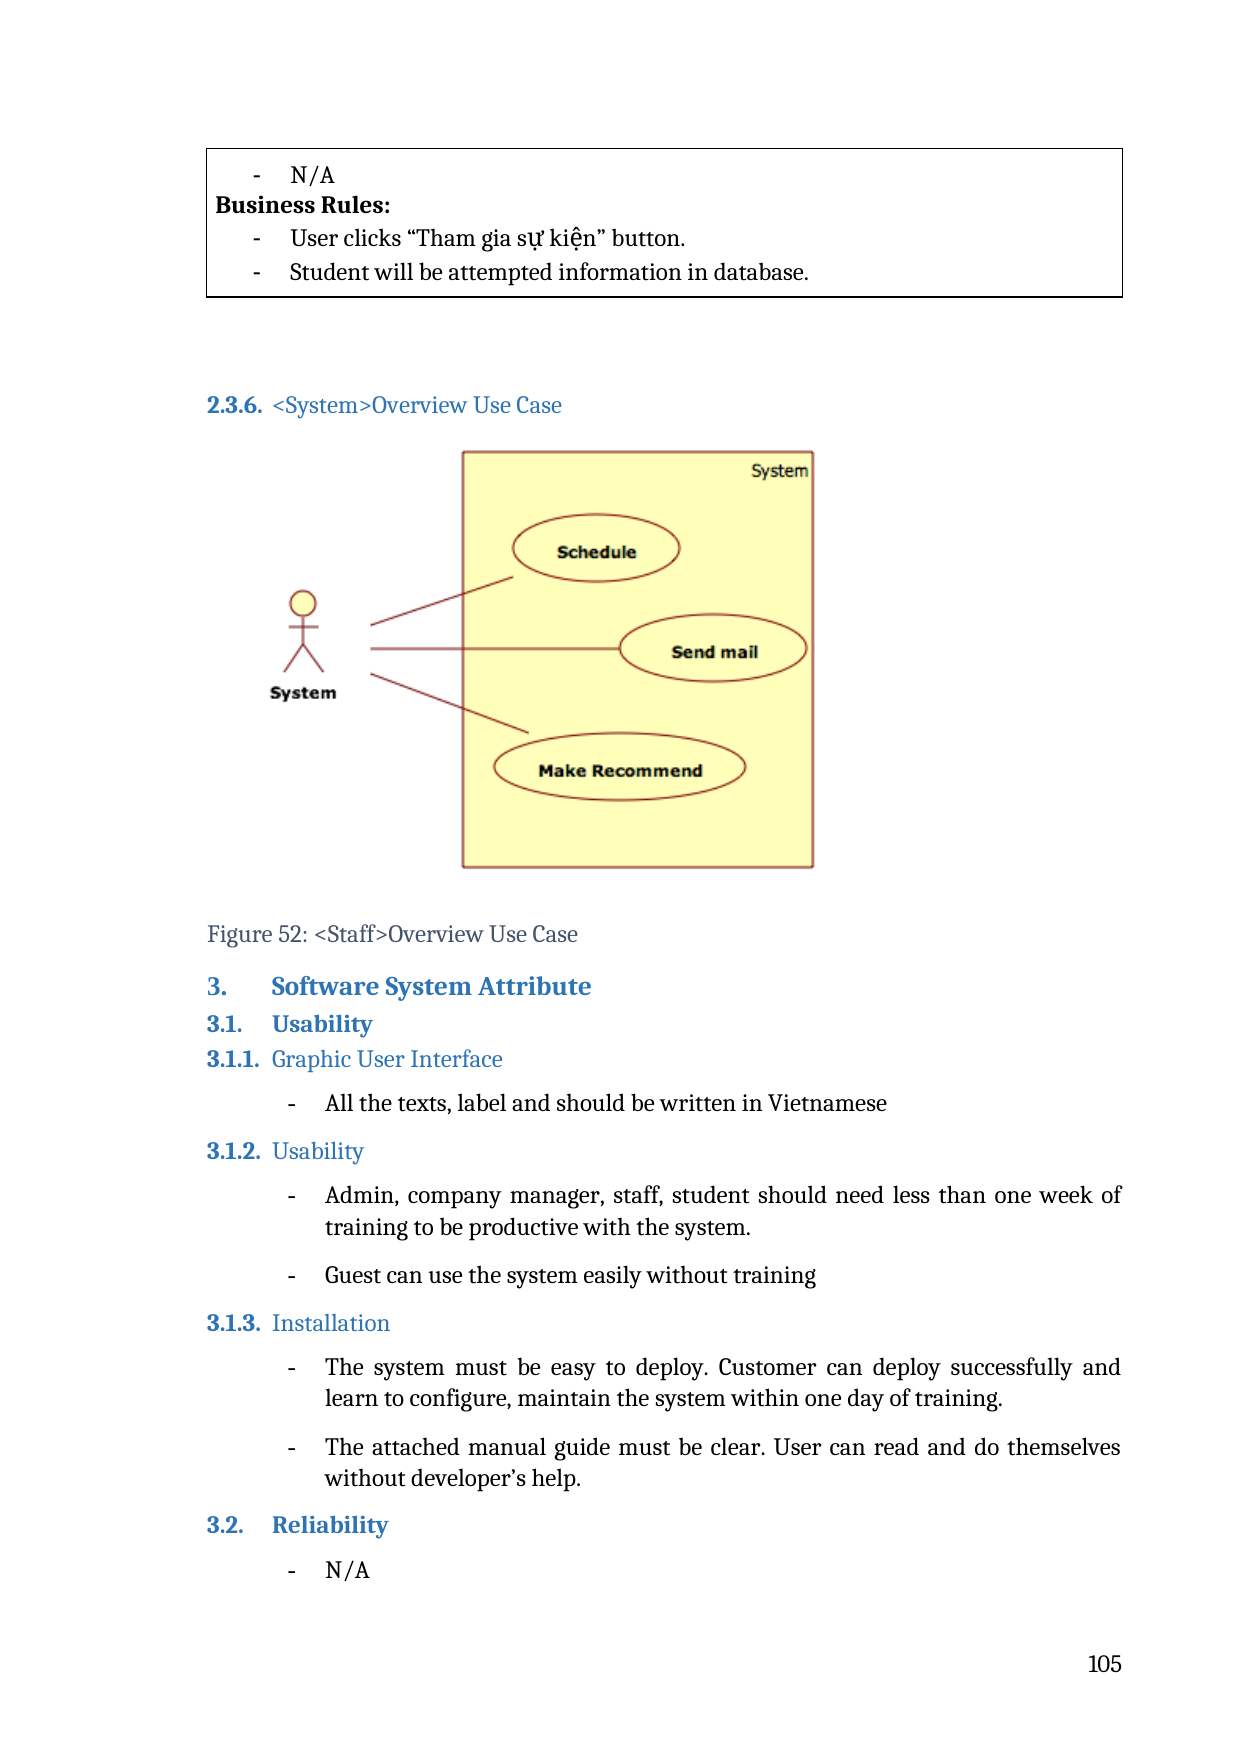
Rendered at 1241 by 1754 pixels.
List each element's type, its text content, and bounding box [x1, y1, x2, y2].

picture [206, 421, 845, 902]
subtitle Usability [207, 1010, 1122, 1038]
list Guest can use the system easily without training [287, 1260, 1122, 1290]
text Figure 52: <Staff>Overview Use Case [207, 920, 1122, 949]
subtitle <System>Overview Use Case [207, 391, 1122, 419]
subtitle Reliability [207, 1511, 1122, 1540]
list N/A [287, 1555, 1122, 1584]
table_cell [207, 149, 1122, 296]
list The attached manual guide must be clear. User can read and do themselves without developer’s help. [287, 1432, 1122, 1492]
subtitle Installation [207, 1309, 1122, 1337]
list Admin, company manager, staff, student should need less than one week of training to be productive with the system. [287, 1181, 1122, 1241]
subtitle Software System Attribute [207, 970, 1122, 1002]
list All the texts, label and should be written in Vietnamese [287, 1088, 1122, 1118]
subtitle Graphic User Interface [207, 1045, 1122, 1074]
list The system must be easy to deploy. Customer can deploy successfully and learn to configure, maintain the system within one day of training. [287, 1352, 1122, 1413]
subtitle Usability [207, 1137, 1122, 1166]
